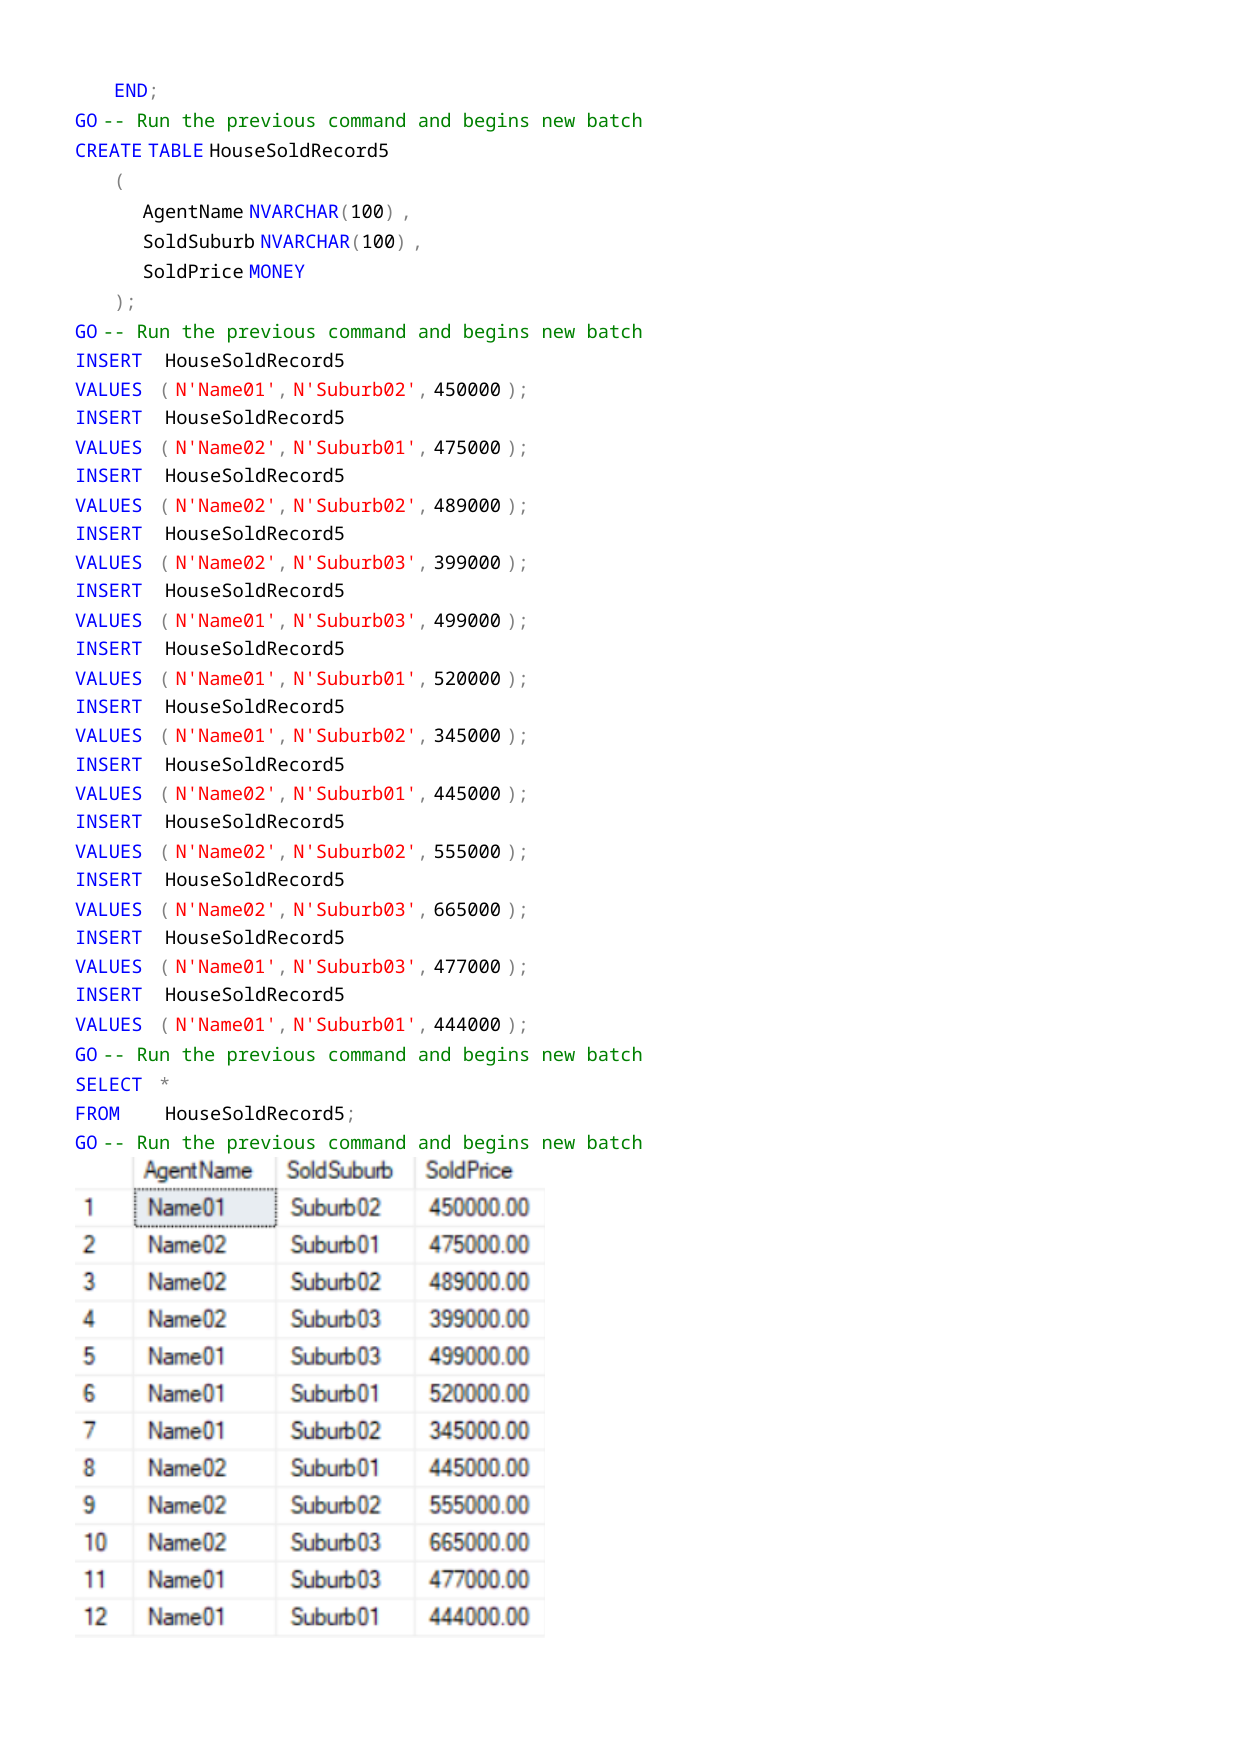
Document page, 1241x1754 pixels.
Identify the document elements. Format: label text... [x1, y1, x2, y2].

text INSERT HouseSoldRecord5 [75, 982, 1165, 1007]
text SoldPrice MONEY [75, 256, 1165, 284]
text GO -- Run the previous command and begins new batch [75, 1039, 1165, 1067]
text END; [75, 75, 1165, 103]
text CREATE TABLE HouseSoldRecord5 [75, 135, 1165, 163]
text VALUES ( N'Name02', N'Suburb03', 399000 ); [75, 547, 1165, 576]
text INSERT HouseSoldRecord5 [75, 347, 1165, 372]
text FROM HouseSoldRecord5; [75, 1100, 1165, 1125]
text INSERT HouseSoldRecord5 [75, 635, 1165, 661]
text INSERT HouseSoldRecord5 [75, 520, 1165, 546]
text VALUES ( N'Name01', N'Suburb01', 520000 ); [75, 663, 1165, 691]
text AgentName NVARCHAR(100) , [75, 196, 1165, 224]
text GO -- Run the previous command and begins new batch [75, 105, 1165, 133]
text GO -- Run the previous command and begins new batch [75, 1127, 1165, 1155]
text VALUES ( N'Name02', N'Suburb02', 489000 ); [75, 490, 1165, 518]
text VALUES ( N'Name01', N'Suburb02', 450000 ); [75, 374, 1165, 402]
text VALUES ( N'Name02', N'Suburb01', 445000 ); [75, 778, 1165, 806]
picture [75, 1157, 545, 1638]
text VALUES ( N'Name01', N'Suburb02', 345000 ); [75, 721, 1165, 749]
text INSERT HouseSoldRecord5 [75, 693, 1165, 719]
text SoldSuburb NVARCHAR(100) , [75, 226, 1165, 254]
text ); [75, 286, 1165, 314]
text INSERT HouseSoldRecord5 [75, 751, 1165, 776]
text INSERT HouseSoldRecord5 [75, 924, 1165, 949]
text SELECT * [75, 1069, 1165, 1098]
text INSERT HouseSoldRecord5 [75, 404, 1165, 430]
text VALUES ( N'Name02', N'Suburb01', 475000 ); [75, 432, 1165, 460]
text ( [75, 166, 1165, 194]
text VALUES ( N'Name01', N'Suburb03', 499000 ); [75, 605, 1165, 633]
text VALUES ( N'Name01', N'Suburb03', 477000 ); [75, 951, 1165, 979]
text INSERT HouseSoldRecord5 [75, 462, 1165, 488]
text INSERT HouseSoldRecord5 [75, 578, 1165, 603]
text GO -- Run the previous command and begins new batch [75, 317, 1165, 345]
text VALUES ( N'Name02', N'Suburb02', 555000 ); [75, 836, 1165, 864]
text INSERT HouseSoldRecord5 [75, 866, 1165, 892]
text VALUES ( N'Name01', N'Suburb01', 444000 ); [75, 1009, 1165, 1037]
text INSERT HouseSoldRecord5 [75, 808, 1165, 834]
text VALUES ( N'Name02', N'Suburb03', 665000 ); [75, 894, 1165, 922]
